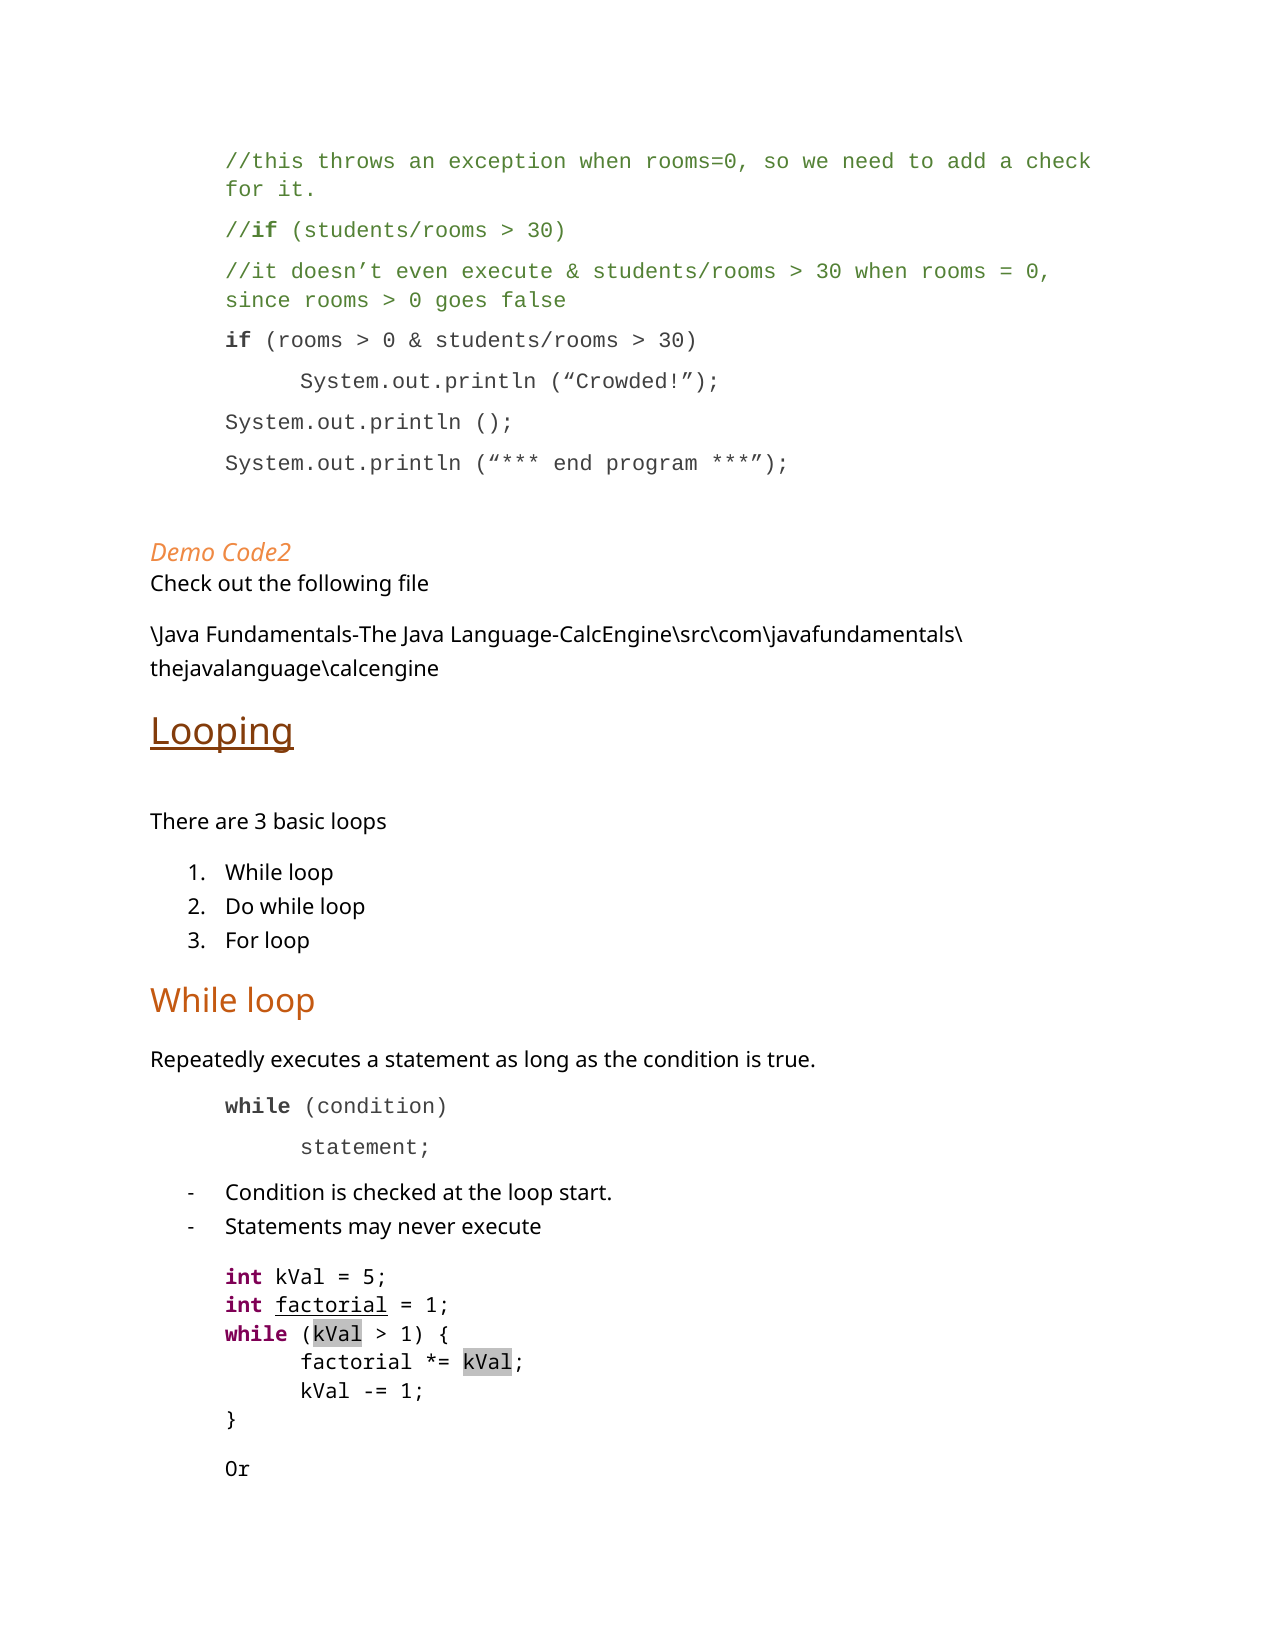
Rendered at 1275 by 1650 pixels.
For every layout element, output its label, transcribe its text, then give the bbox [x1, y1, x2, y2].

text int kVal = 5; [187, 1262, 1125, 1291]
list Condition is checked at the loop start. [187, 1177, 1125, 1207]
text while (kVal > 1) { [225, 1319, 313, 1347]
text if (rooms > 0 & students/rooms > 30) [225, 330, 1125, 354]
text kVal -= 1; [225, 1376, 1125, 1404]
text int factorial = 1; [187, 1291, 1125, 1319]
text //it doesn’t even execute & students/rooms > 30 when rooms = 0, since rooms > 0 goes false [225, 260, 1125, 313]
subtitle While loop [150, 976, 1125, 1022]
text factorial *= kVal; [225, 1347, 1125, 1376]
subtitle Demo Code2 [150, 534, 1125, 568]
text Repeatedly executes a statement as long as the condition is true. [150, 1044, 1125, 1074]
text System.out.println (); [225, 412, 1125, 436]
text Check out the following file [150, 568, 1125, 598]
text Or [187, 1454, 1125, 1482]
list While loop [187, 857, 1125, 887]
text System.out.println (“Crowded!”); [225, 371, 1125, 395]
text There are 3 basic loops [150, 806, 1125, 836]
text statement; [225, 1136, 1125, 1161]
text //this throws an exception when rooms=0, so we need to add a check for it. [225, 150, 1125, 203]
list Do while loop [187, 891, 1125, 921]
text while (kVal > 1) { [362, 1319, 1125, 1347]
text System.out.println (“*** end program ***”); [225, 452, 1125, 477]
text while (condition) [225, 1095, 1125, 1120]
list For loop [187, 926, 1125, 955]
text //if (students/rooms > 30) [225, 219, 1125, 244]
list Statements may never execute [187, 1211, 1125, 1241]
subtitle Looping [150, 704, 1125, 755]
text } [187, 1404, 1125, 1433]
text \Java Fundamentals-The Java Language-CalcEngine\src\com\javafundamentals\thejavalanguage\calcengine [150, 619, 1125, 683]
